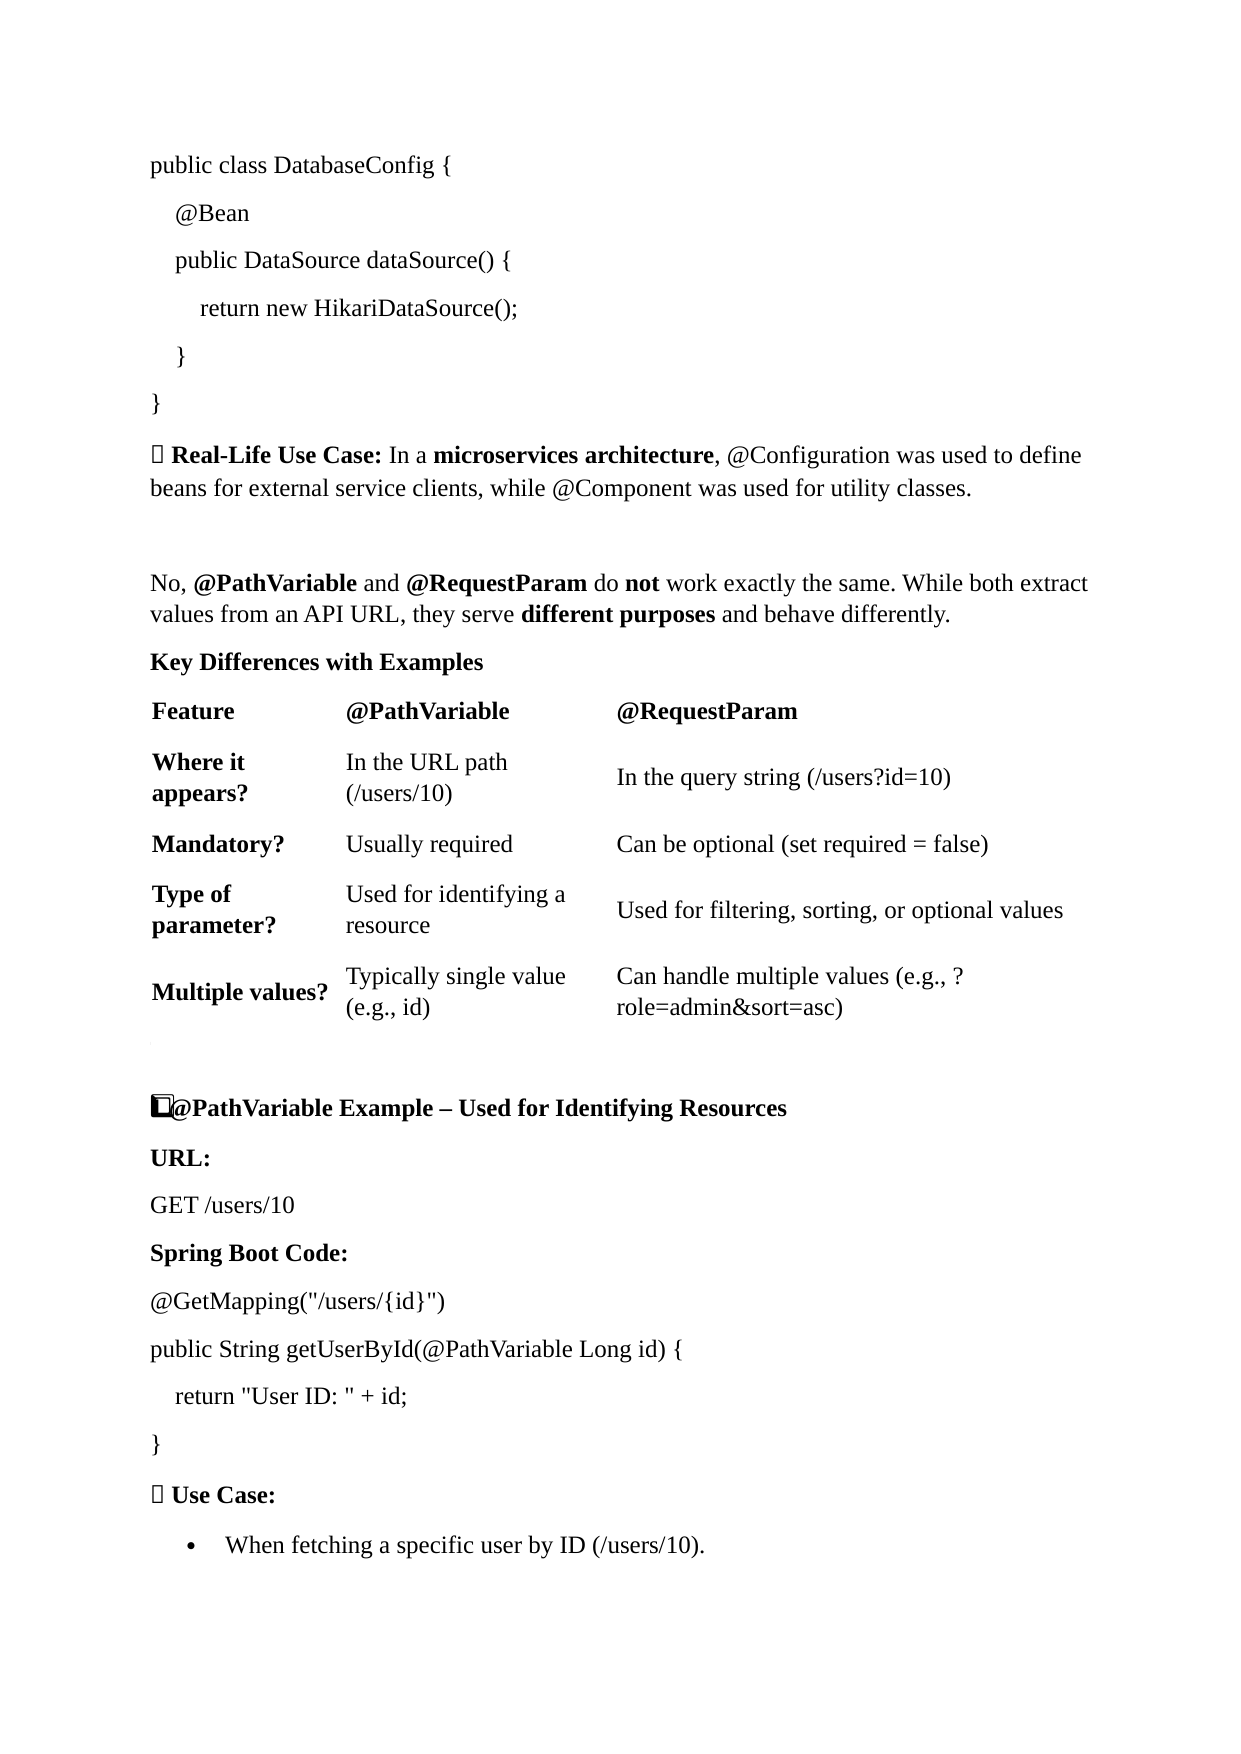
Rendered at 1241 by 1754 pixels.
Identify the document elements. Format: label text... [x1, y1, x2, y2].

text return "User ID: " + id; [150, 1381, 1090, 1410]
text Key Differences with Examples [150, 647, 1090, 676]
text 🔹 Real-Life Use Case: In a microservices architecture, @Configuration was used to define beans for external service clients, while @Component was used for utility classes. [150, 436, 1090, 501]
table_cell Type of parameter? [150, 878, 344, 960]
text public String getUserById(@PathVariable Long id) { [150, 1334, 1090, 1362]
table_cell Usually required [344, 827, 615, 878]
text No, @PathVariable and @RequestParam do not work exactly the same. While both extract values from an API URL, they serve different purposes and behave differently. [150, 568, 1090, 628]
table_cell Can be optional (set required = false) [615, 827, 1090, 878]
text return new HikariDataSource(); [150, 293, 1090, 322]
text public class DatabaseConfig { [150, 150, 1090, 179]
table_cell Where it appears? [150, 745, 344, 827]
table_cell Can handle multiple values (e.g., ?role=admin&sort=asc) [615, 960, 1090, 1042]
table_header @RequestParam [615, 695, 1090, 745]
table_cell In the query string (/users?id=10) [615, 745, 1090, 827]
text 1️⃣ @PathVariable Example – Used for Identifying Resources [150, 1089, 1090, 1123]
text URL: [150, 1143, 1090, 1172]
text GET /users/10 [150, 1191, 1090, 1219]
table_cell Multiple values? [150, 960, 344, 1042]
table_cell Typically single value (e.g., id) [344, 960, 615, 1042]
table_cell Used for filtering, sorting, or optional values [615, 878, 1090, 960]
text public DataSource dataSource() { [150, 245, 1090, 274]
text } [150, 388, 1090, 417]
text } [150, 1429, 1090, 1458]
text } [150, 341, 1090, 369]
text @Bean [150, 198, 1090, 226]
list When fetching a specific user by ID (/users/10). [187, 1530, 1090, 1559]
text ✅ Use Case: [150, 1477, 1090, 1511]
table_cell Used for identifying a resource [344, 878, 615, 960]
text @GetMapping("/users/{id}") [150, 1286, 1090, 1315]
table_header @PathVariable [344, 695, 615, 745]
table_cell Mandatory? [150, 827, 344, 878]
table_header Feature [150, 695, 344, 745]
table_cell In the URL path (/users/10) [344, 745, 615, 827]
text Spring Boot Code: [150, 1238, 1090, 1267]
